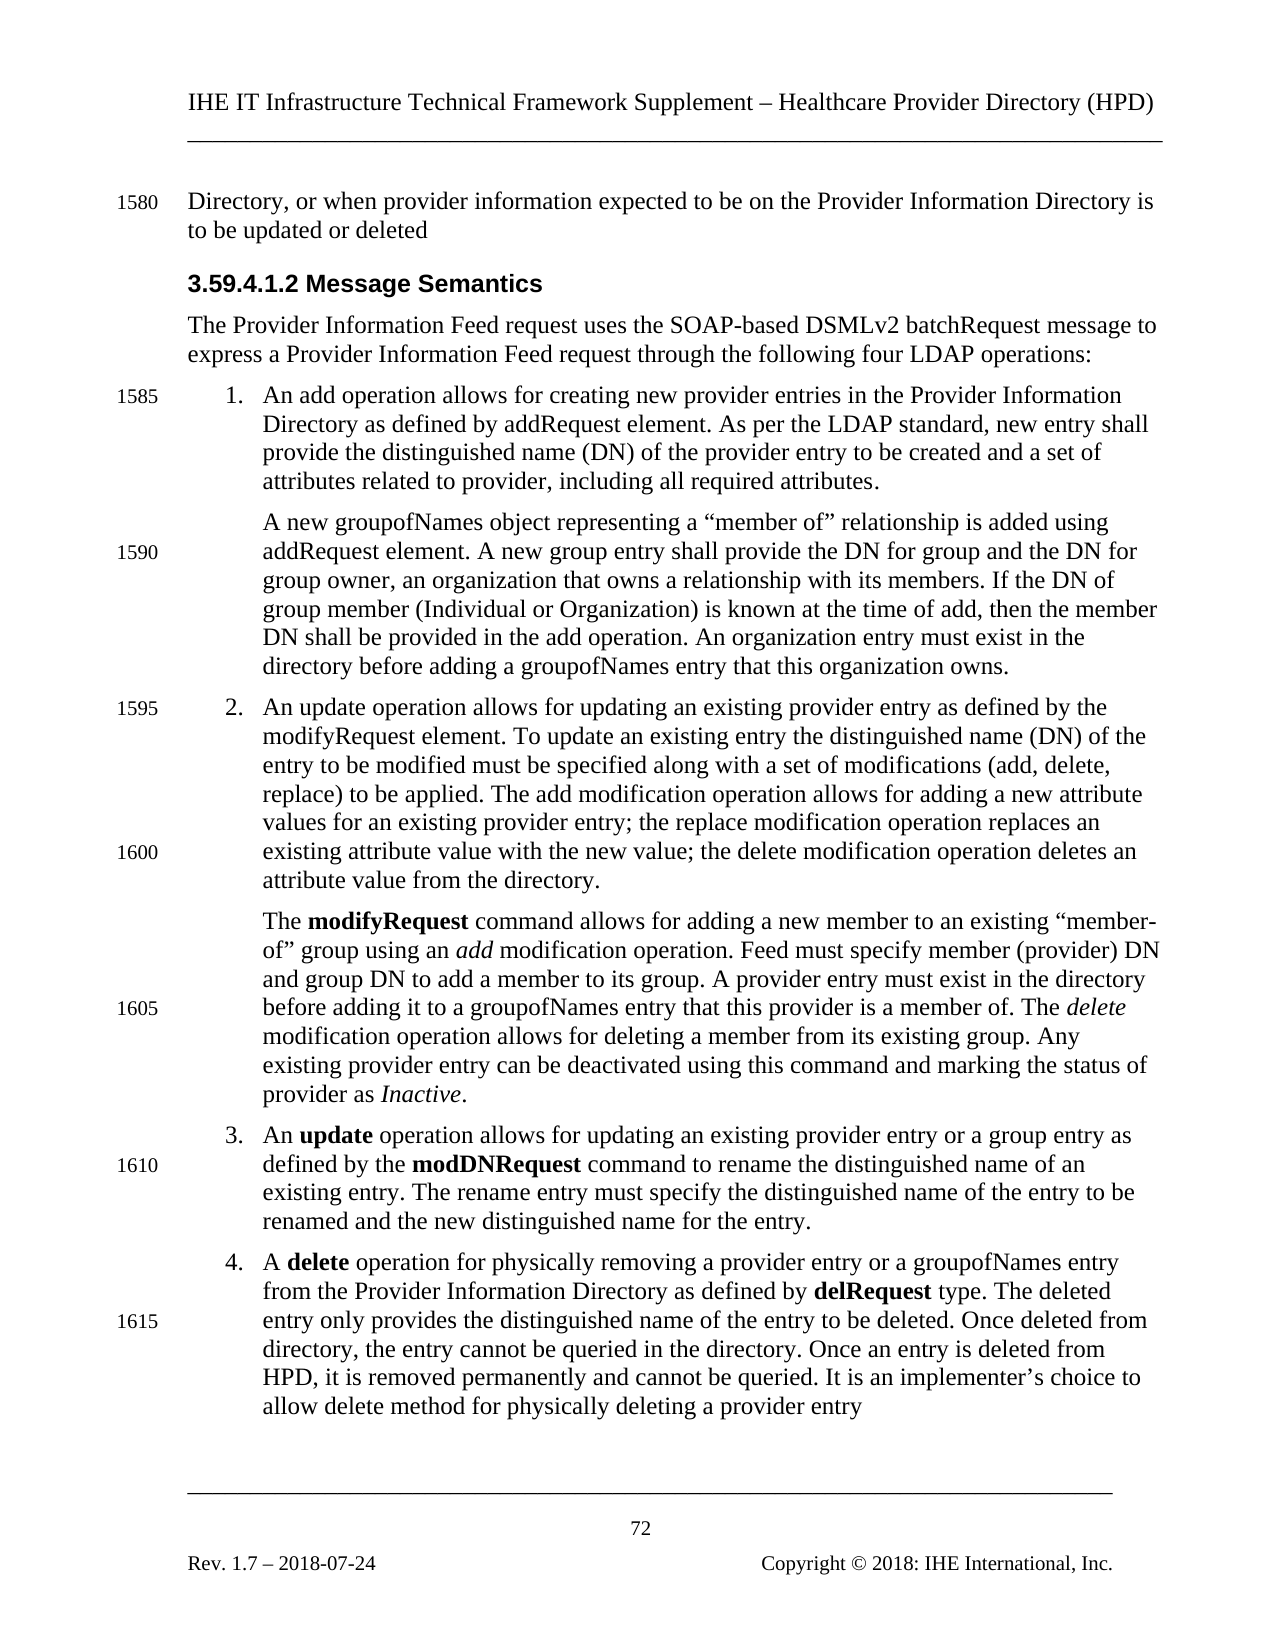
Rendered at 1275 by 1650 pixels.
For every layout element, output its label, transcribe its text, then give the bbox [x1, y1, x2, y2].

text The Provider Information Feed request uses the SOAP-based DSMLv2 batchRequest message to express a Provider Information Feed request through the following four LDAP operations: [187, 310, 1162, 367]
list A new groupofNames object representing a “member of” relationship is added using addRequest element. A new group entry shall provide the DN for group and the DN for group owner, an organization that owns a relationship with its members. If the DN of group member (Individual or Organization) is known at the time of add, then the member DN shall be provided in the add operation. An organization entry must exist in the directory before adding a groupofNames entry that this organization owns. [262, 507, 1162, 680]
subtitle 3.59.4.1.2 Message Semantics [187, 269, 1162, 297]
list An add operation allows for creating new provider entries in the Provider Information Directory as defined by addRequest element. As per the LDAP standard, new entry shall provide the distinguished name (DN) of the provider entry to be created and a set of attributes related to provider, including all required attributes. [225, 380, 1162, 495]
list The modifyRequest command allows for adding a new member to an existing “member-of” group using an add modification operation. Feed must specify member (provider) DN and group DN to add a member to its group. A provider entry must exist in the directory before adding it to a groupofNames entry that this provider is a member of. The delete modification operation allows for deleting a member from its existing group. Any existing provider entry can be deactivated using this command and marking the status of provider as Inactive. [262, 906, 1162, 1107]
list A delete operation for physically removing a provider entry or a groupofNames entry from the Provider Information Directory as defined by delRequest type. The deleted entry only provides the distinguished name of the entry to be deleted. Once deleted from directory, the entry cannot be queried in the directory. Once an entry is deleted from HPD, it is removed permanently and cannot be queried. It is an implementer’s choice to allow delete method for physically deleting a provider entry [225, 1247, 1162, 1420]
list An update operation allows for updating an existing provider entry as defined by the modifyRequest element. To update an existing entry the distinguished name (DN) of the entry to be modified must be specified along with a set of modifications (add, delete, replace) to be applied. The add modification operation allows for adding a new attribute values for an existing provider entry; the replace modification operation replaces an existing attribute value with the new value; the delete modification operation deletes an attribute value from the directory. [225, 692, 1162, 894]
list An update operation allows for updating an existing provider entry or a group entry as defined by the modDNRequest command to rename the distinguished name of an existing entry. The rename entry must specify the distinguished name of the entry to be renamed and the new distinguished name for the entry. [225, 1120, 1162, 1235]
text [187, 186, 1162, 244]
